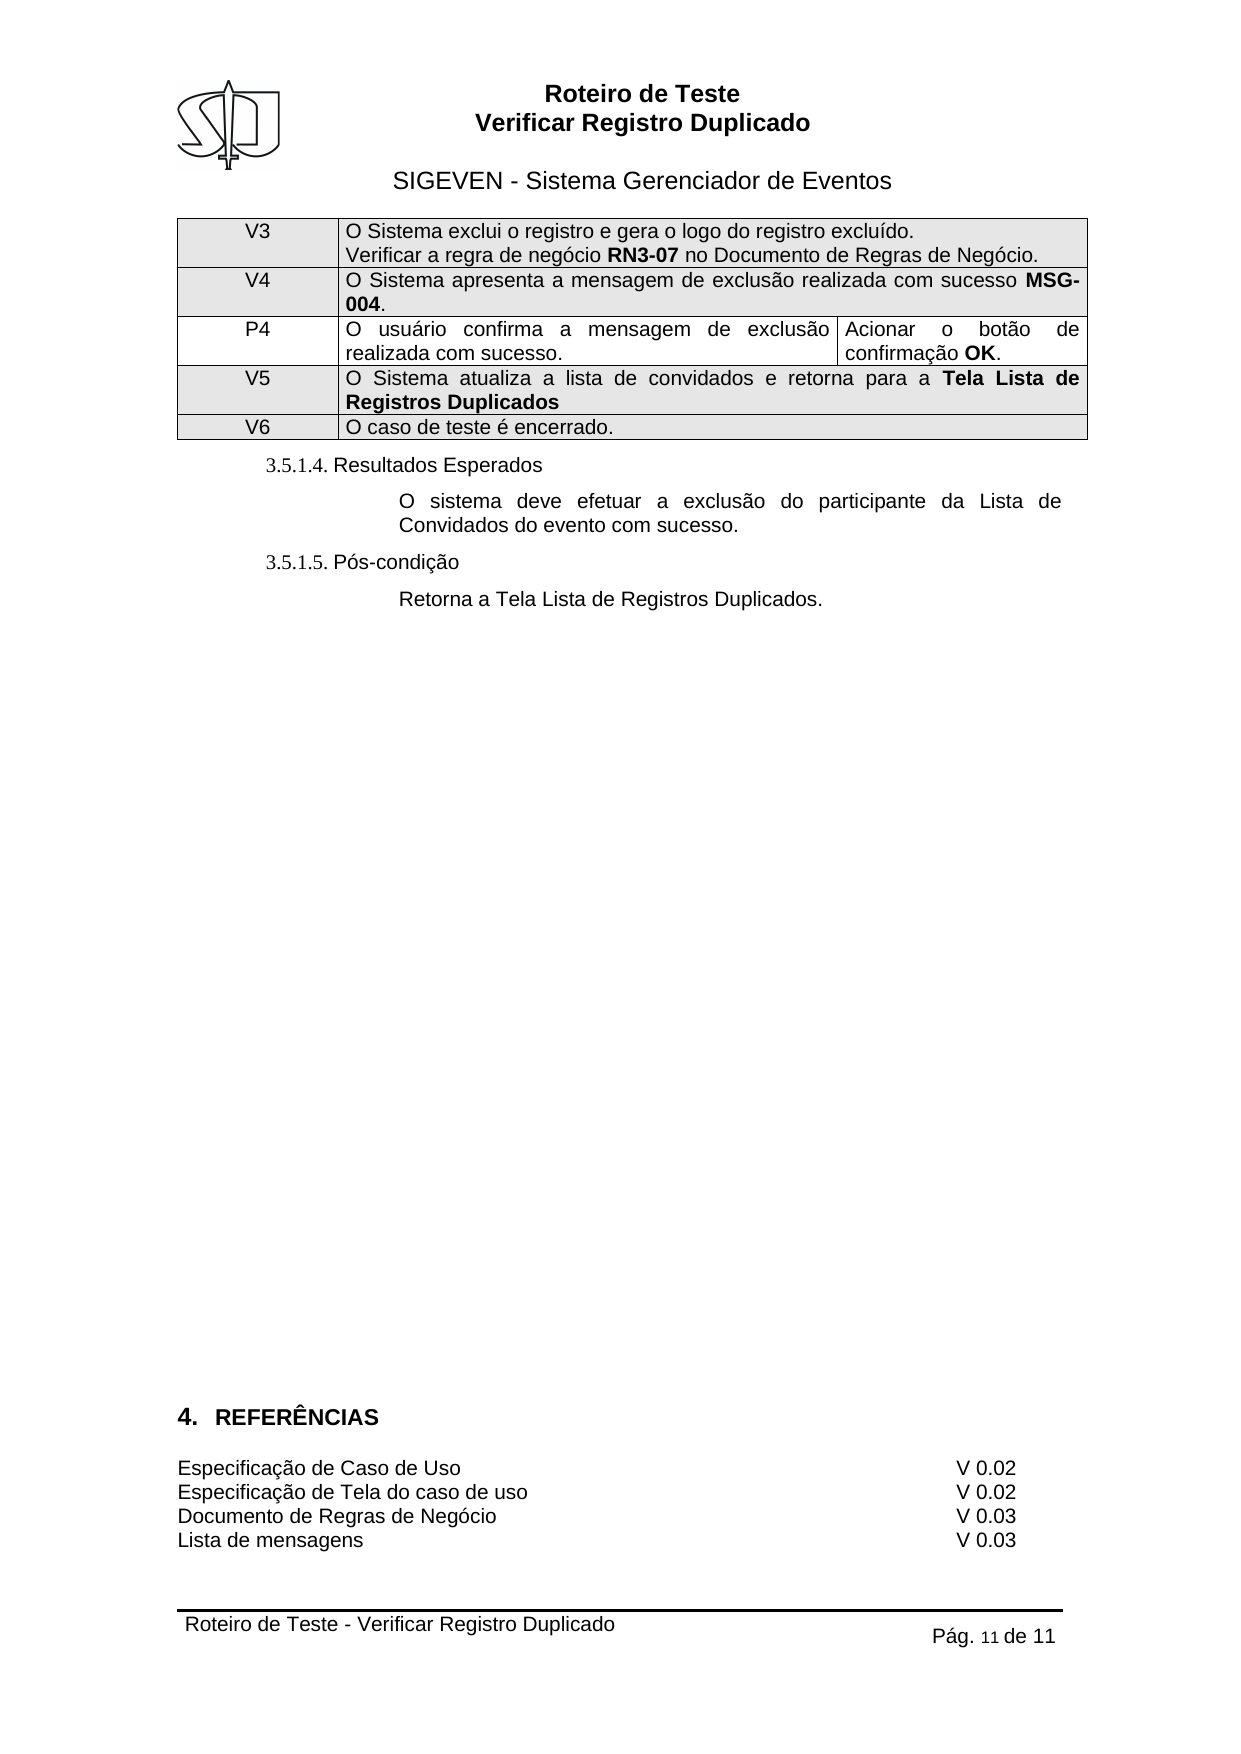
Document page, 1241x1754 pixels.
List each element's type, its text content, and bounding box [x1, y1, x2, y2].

table_cell Acionar o botão de confirmação OK. [838, 317, 1087, 365]
table_cell V 0.02 [945, 1480, 1066, 1504]
table_cell V6 [178, 415, 338, 439]
table_cell V3 [178, 219, 338, 267]
table_cell V4 [178, 268, 338, 316]
table_cell O Sistema exclui o registro e gera o logo do registro excluído. Verificar a regra de negócio RN3-07 no Documento de Regras de Negócio. [339, 219, 1087, 267]
text O sistema deve efetuar a exclusão do participante da Lista de Convidados do evento com sucesso. [399, 489, 1063, 537]
text Resultados Esperados [266, 453, 1063, 477]
table_cell Lista de mensagens [166, 1528, 945, 1552]
table_cell P4 [178, 317, 338, 365]
table_cell O Sistema apresenta a mensagem de exclusão realizada com sucesso MSG-004. [339, 268, 1087, 316]
text Referências [177, 1402, 1063, 1431]
table_cell V 0.03 [945, 1528, 1066, 1552]
table_header V 0.02 [945, 1456, 1066, 1480]
table_cell V5 [178, 366, 338, 414]
table_header Especificação de Caso de Uso [166, 1456, 945, 1480]
table_cell O caso de teste é encerrado. [339, 415, 1087, 439]
table_cell Documento de Regras de Negócio [166, 1504, 945, 1528]
table_cell Especificação de Tela do caso de uso [166, 1480, 945, 1504]
text Pós-condição [266, 550, 1063, 574]
text Retorna a Tela Lista de Registros Duplicados. [177, 586, 1063, 610]
table_cell V 0.03 [945, 1504, 1066, 1528]
table_cell O Sistema atualiza a lista de convidados e retorna para a Tela Lista de Registros Duplicados [339, 366, 1087, 414]
table_cell O usuário confirma a mensagem de exclusão realizada com sucesso. [339, 317, 837, 365]
